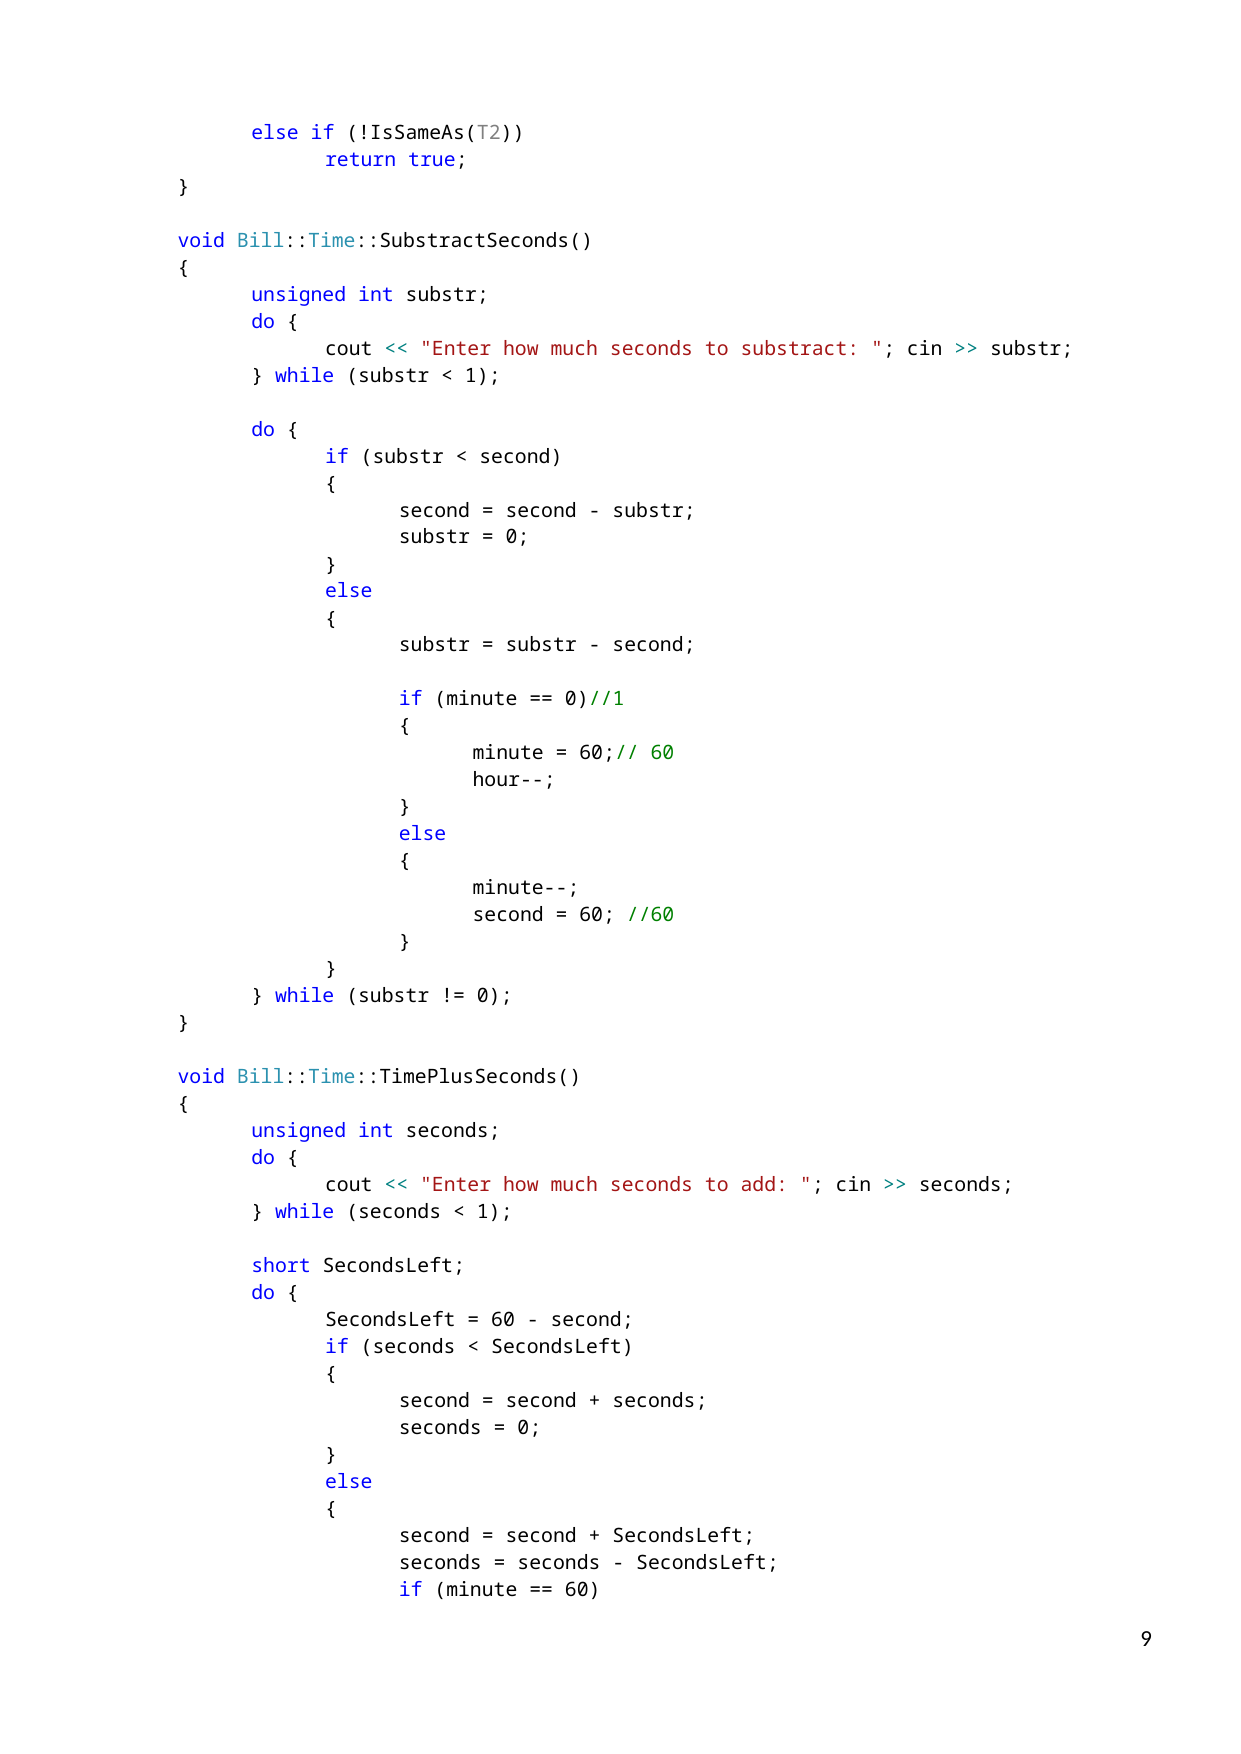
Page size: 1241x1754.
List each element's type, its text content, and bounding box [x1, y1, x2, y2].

text } while (seconds < 1); [177, 1197, 1152, 1224]
text { [177, 253, 1152, 280]
text { [177, 1359, 1152, 1386]
text second = second - substr; [177, 496, 1152, 523]
text else if (!IsSameAs(T2)) [177, 118, 1152, 145]
text void Bill::Time::SubstractSeconds() [177, 226, 1152, 253]
text } [177, 1440, 1152, 1467]
text if (minute == 60) [177, 1575, 1152, 1602]
text seconds = seconds - SecondsLeft; [177, 1548, 1152, 1575]
text void Bill::Time::TimePlusSeconds() [177, 1062, 1152, 1089]
text short SecondsLeft; [177, 1251, 1152, 1278]
text } while (substr != 0); [177, 981, 1152, 1008]
text minute = 60;// 60 [177, 739, 1152, 766]
text second = second + SecondsLeft; [177, 1521, 1152, 1548]
text } while (substr < 1); [177, 361, 1152, 388]
text else [177, 577, 1152, 604]
text { [177, 847, 1152, 873]
text { [177, 469, 1152, 496]
text do { [177, 1143, 1152, 1170]
text if (seconds < SecondsLeft) [177, 1332, 1152, 1359]
text seconds = 0; [177, 1413, 1152, 1440]
text { [177, 1089, 1152, 1116]
text SecondsLeft = 60 - second; [177, 1305, 1152, 1332]
text { [177, 604, 1152, 631]
text else [177, 819, 1152, 847]
text } [177, 793, 1152, 819]
text cout << "Enter how much seconds to substract: "; cin >> substr; [177, 334, 1152, 361]
text do { [177, 1278, 1152, 1305]
text unsigned int substr; [177, 280, 1152, 307]
text do { [177, 415, 1152, 442]
text if (substr < second) [177, 442, 1152, 469]
text second = second + seconds; [177, 1386, 1152, 1413]
text else [177, 1467, 1152, 1494]
text hour--; [177, 766, 1152, 793]
text cout << "Enter how much seconds to add: "; cin >> seconds; [177, 1170, 1152, 1197]
text substr = substr - second; [177, 631, 1152, 658]
text { [177, 712, 1152, 739]
text substr = 0; [177, 523, 1152, 550]
text } [177, 172, 1152, 199]
text unsigned int seconds; [177, 1116, 1152, 1143]
text { [177, 1494, 1152, 1521]
text second = 60; //60 [177, 901, 1152, 927]
text if (minute == 0)//1 [177, 685, 1152, 712]
text } [177, 550, 1152, 577]
text } [177, 1008, 1152, 1035]
text return true; [177, 145, 1152, 172]
text do { [177, 307, 1152, 334]
text } [177, 954, 1152, 981]
text } [177, 927, 1152, 954]
text minute--; [177, 873, 1152, 901]
